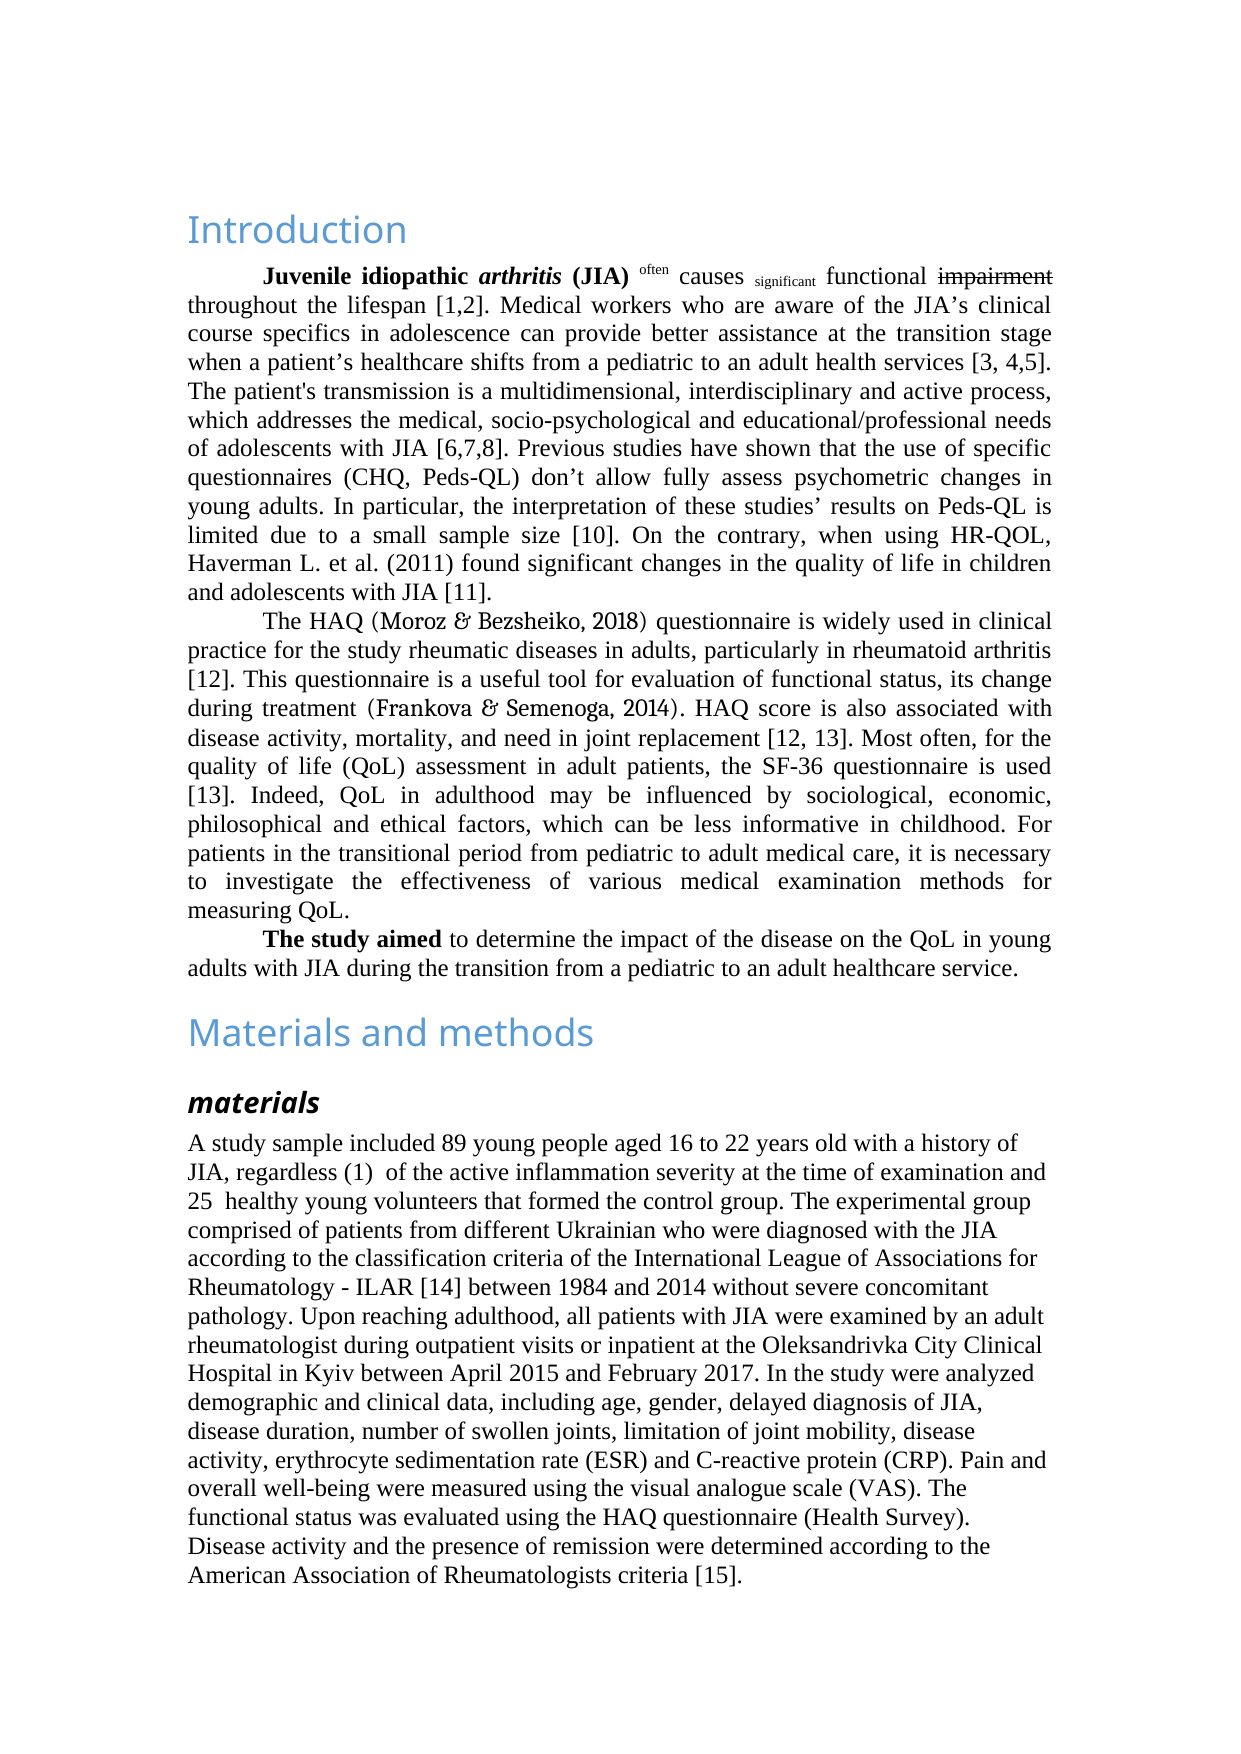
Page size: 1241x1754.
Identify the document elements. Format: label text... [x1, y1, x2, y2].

subtitle materials [187, 1082, 1053, 1122]
subtitle Introduction [187, 204, 1053, 255]
text Juvenile idiopathic arthritis (JIA) often causes significant functional impairment throughout the lifespan [1,2]. Medical workers who are aware of the JIA’s clinical course specifics in adolescence can provide better assistance at the transition stage when a patient’s healthcare shifts from a pediatric to an adult health services [3, 4,5]. The patient's transmission is a multidimensional, interdisciplinary and active process, which addresses the medical, socio-psychological and educational/professional needs of adolescents with JIA [6,7,8]. Previous studies have shown that the use of specific questionnaires (CHQ, Peds-QL) don’t allow fully assess psychometric changes in young adults. In particular, the interpretation of these studies’ results on Peds-QL is limited due to a small sample size [10]. On the contrary, when using HR-QOL, Haverman L. et al. (2011) found significant changes in the quality of life in children and adolescents with JIA [11]. [187, 261, 1053, 606]
subtitle Materials and methods [187, 1006, 1053, 1057]
text The HAQ questionnaire is widely used in clinical practice for the study rheumatic diseases in adults, particularly in rheumatoid arthritis [12]. This questionnaire is a useful tool for evaluation of functional status, its change during treatment . HAQ score is also associated with disease activity, mortality, and need in joint replacement [12, 13]. Most often, for the quality of life (QoL) assessment in adult patients, the SF-36 questionnaire is used [13]. Indeed, QoL in adulthood may be influenced by sociological, economic, philosophical and ethical factors, which can be less informative in childhood. For patients in the transitional period from pediatric to adult medical care, it is necessary to investigate the effectiveness of various medical examination methods for measuring QoL. [187, 606, 1053, 924]
text The study aimed to determine the impact of the disease on the QoL in young adults with JIA during the transition from a pediatric to an adult healthcare service. [187, 924, 1053, 981]
